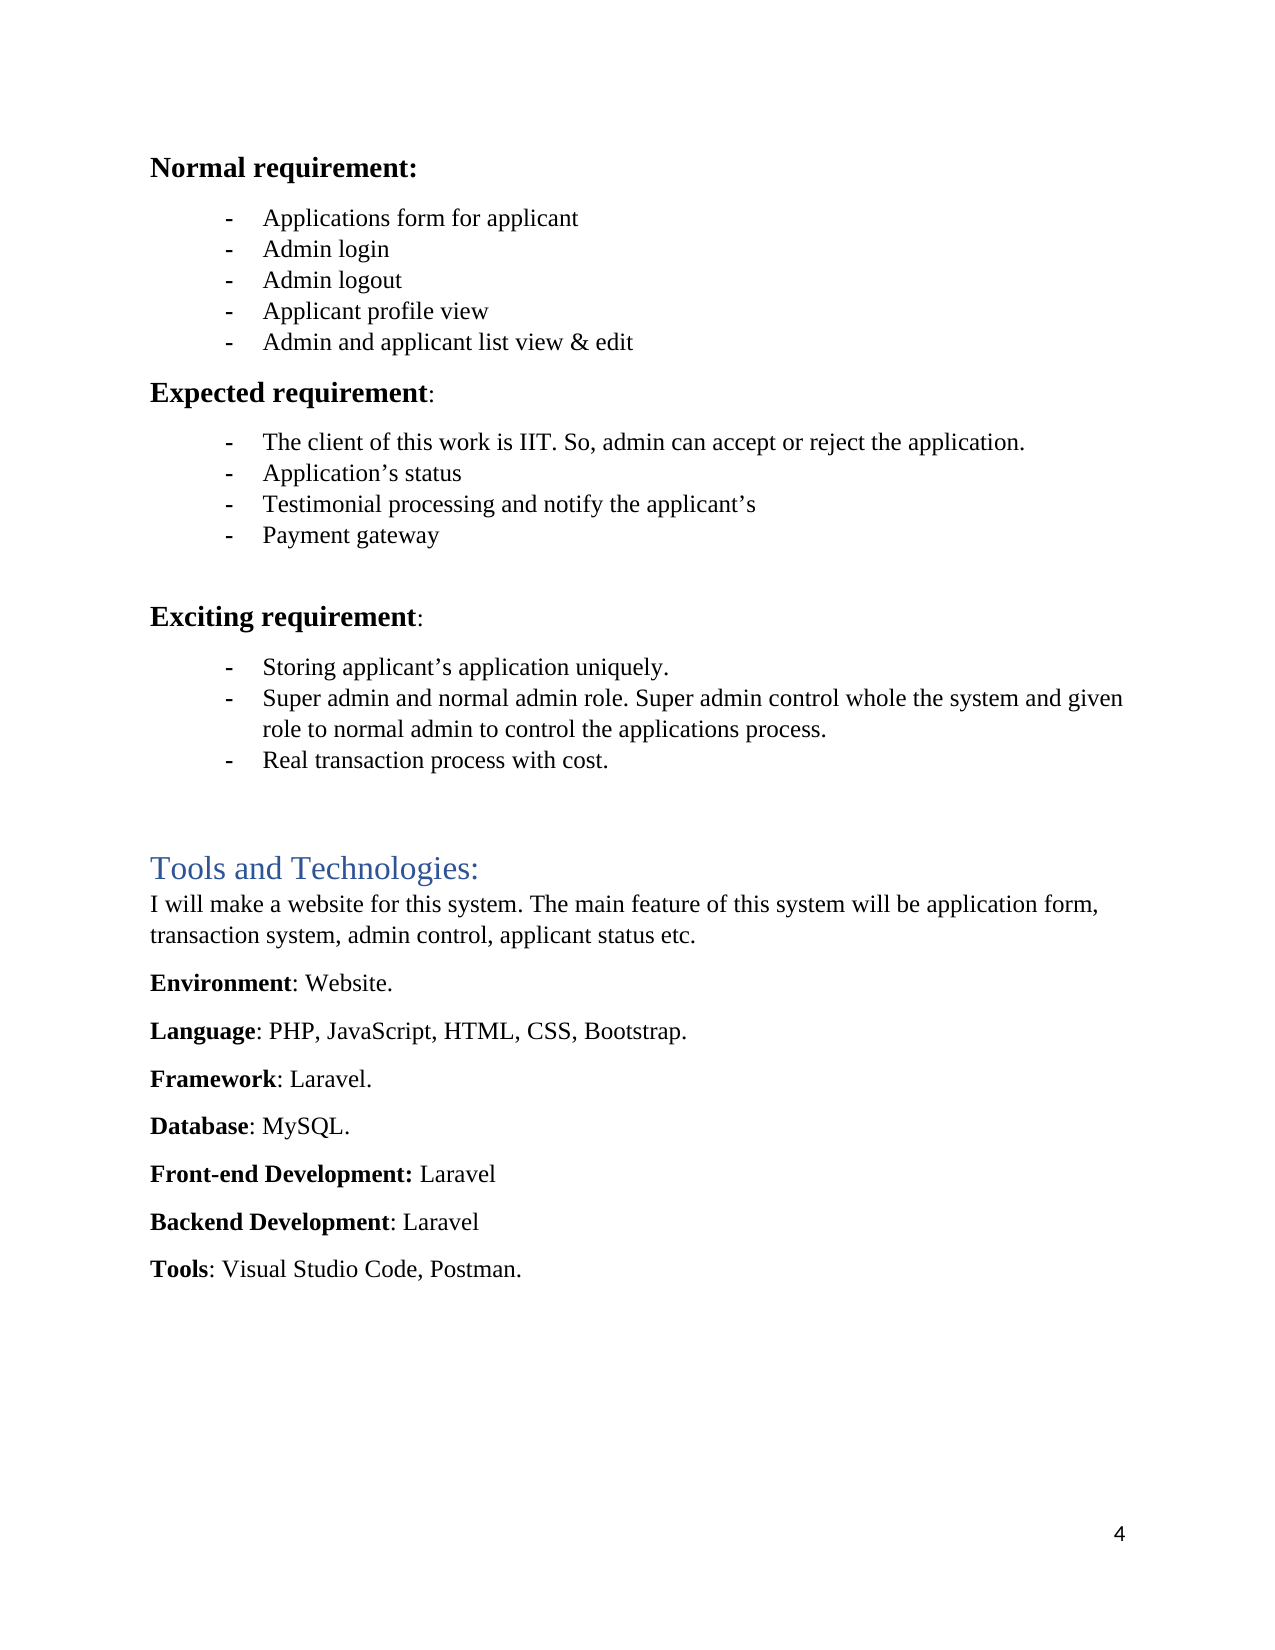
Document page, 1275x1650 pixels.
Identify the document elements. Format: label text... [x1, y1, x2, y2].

text Database: MySQL. [150, 1111, 1125, 1140]
text Environment: Website. [150, 968, 1125, 997]
text Normal requirement: [150, 150, 1125, 183]
list Admin and applicant list view & edit [225, 327, 1125, 356]
list Admin login [225, 234, 1125, 263]
list The client of this work is IIT. So, admin can accept or reject the application. [225, 427, 1125, 456]
text Tools: Visual Studio Code, Postman. [150, 1254, 1125, 1283]
list Real transaction process with cost. [225, 745, 1125, 774]
list Admin logout [225, 265, 1125, 294]
text Expected requirement: [150, 375, 1125, 408]
list Applicant profile view [225, 296, 1125, 325]
text Exciting requirement: [150, 599, 1125, 633]
subtitle Tools and Technologies: [150, 848, 1125, 887]
list Testimonial processing and notify the applicant’s [225, 489, 1125, 518]
list Payment gateway [225, 521, 1125, 549]
text Language: PHP, JavaScript, HTML, CSS, Bootstrap. [150, 1016, 1125, 1045]
text Front-end Development: Laravel [150, 1159, 1125, 1188]
list Applications form for applicant [225, 203, 1125, 232]
text I will make a website for this system. The main feature of this system will be application form, transaction system, admin control, applicant status etc. [150, 889, 1125, 949]
list Storing applicant’s application uniquely. [225, 652, 1125, 681]
text Backend Development: Laravel [150, 1207, 1125, 1236]
text Framework: Laravel. [150, 1064, 1125, 1092]
list Super admin and normal admin role. Super admin control whole the system and given role to normal admin to control the applications process. [225, 683, 1125, 743]
list Application’s status [225, 458, 1125, 487]
